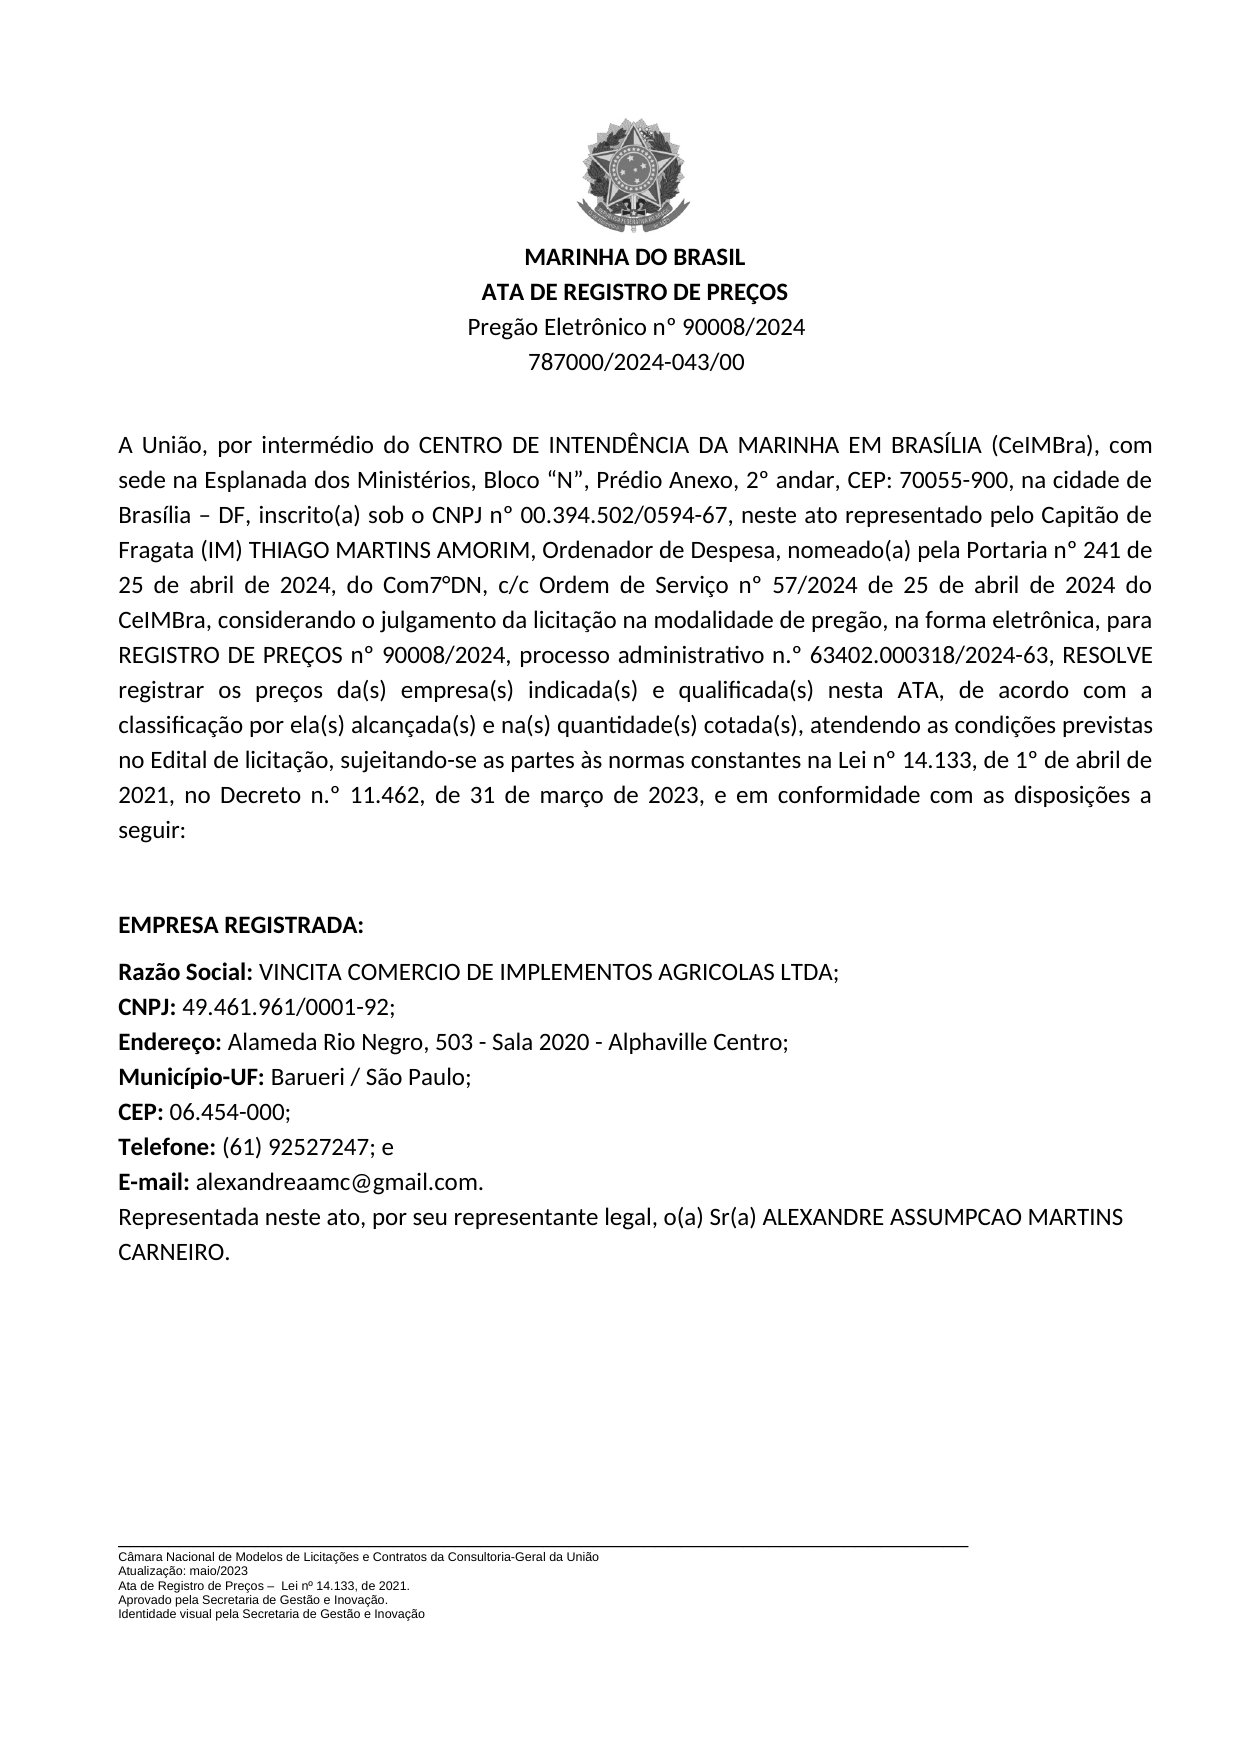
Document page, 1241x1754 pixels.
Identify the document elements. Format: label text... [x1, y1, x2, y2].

picture [575, 118, 694, 237]
text A União, por intermédio do CENTRO DE INTENDÊNCIA DA MARINHA EM BRASÍLIA (CeIMBra), com sede na Esplanada dos Ministérios, Bloco “N”, Prédio Anexo, 2º andar, CEP: 70055-900, na cidade de Brasília – DF, inscrito(a) sob o CNPJ nº 00.394.502/0594-67, neste ato representado pelo Capitão de Fragata (IM) THIAGO MARTINS AMORIM, Ordenador de Despesa, nomeado(a) pela Portaria nº 241 de 25 de abril de 2024, do Com7°DN, c/c Ordem de Serviço nº 57/2024 de 25 de abril de 2024 do CeIMBra, considerando o julgamento da licitação na modalidade de pregão, na forma eletrônica, para REGISTRO DE PREÇOS nº 90008/2024, processo administrativo n.º 63402.000318/2024-63, RESOLVE registrar os preços da(s) empresa(s) indicada(s) e qualificada(s) nesta ATA, de acordo com a classificação por ela(s) alcançada(s) e na(s) quantidade(s) cotada(s), atendendo as condições previstas no Edital de licitação, sujeitando-se as partes às normas constantes na Lei nº 14.133, de 1º de abril de 2021, no Decreto n.º 11.462, de 31 de março de 2023, e em conformidade com as disposições a seguir: [118, 429, 1154, 844]
text MARINHA DO BRASIL [118, 241, 1152, 272]
text Pregão Eletrônico nº 90008/2024 787000/2024-043/00 [118, 311, 1155, 377]
text EMPRESA REGISTRADA: [118, 909, 1154, 939]
text Razão Social: VINCITA COMERCIO DE IMPLEMENTOS AGRICOLAS LTDA; CNPJ: 49.461.961/0001-92; Endereço: Alameda Rio Negro, 503 - Sala 2020 - Alphaville Centro; Município-UF: Barueri / São Paulo; CEP: 06.454-000; Telefone: (61) 92527247; e E-mail: alexandreaamc@gmail.com. Representada neste ato, por seu representante legal, o(a) Sr(a) ALEXANDRE ASSUMPCAO MARTINS CARNEIRO. [118, 956, 1152, 1306]
text ATA DE REGISTRO DE PREÇOS [118, 276, 1152, 307]
